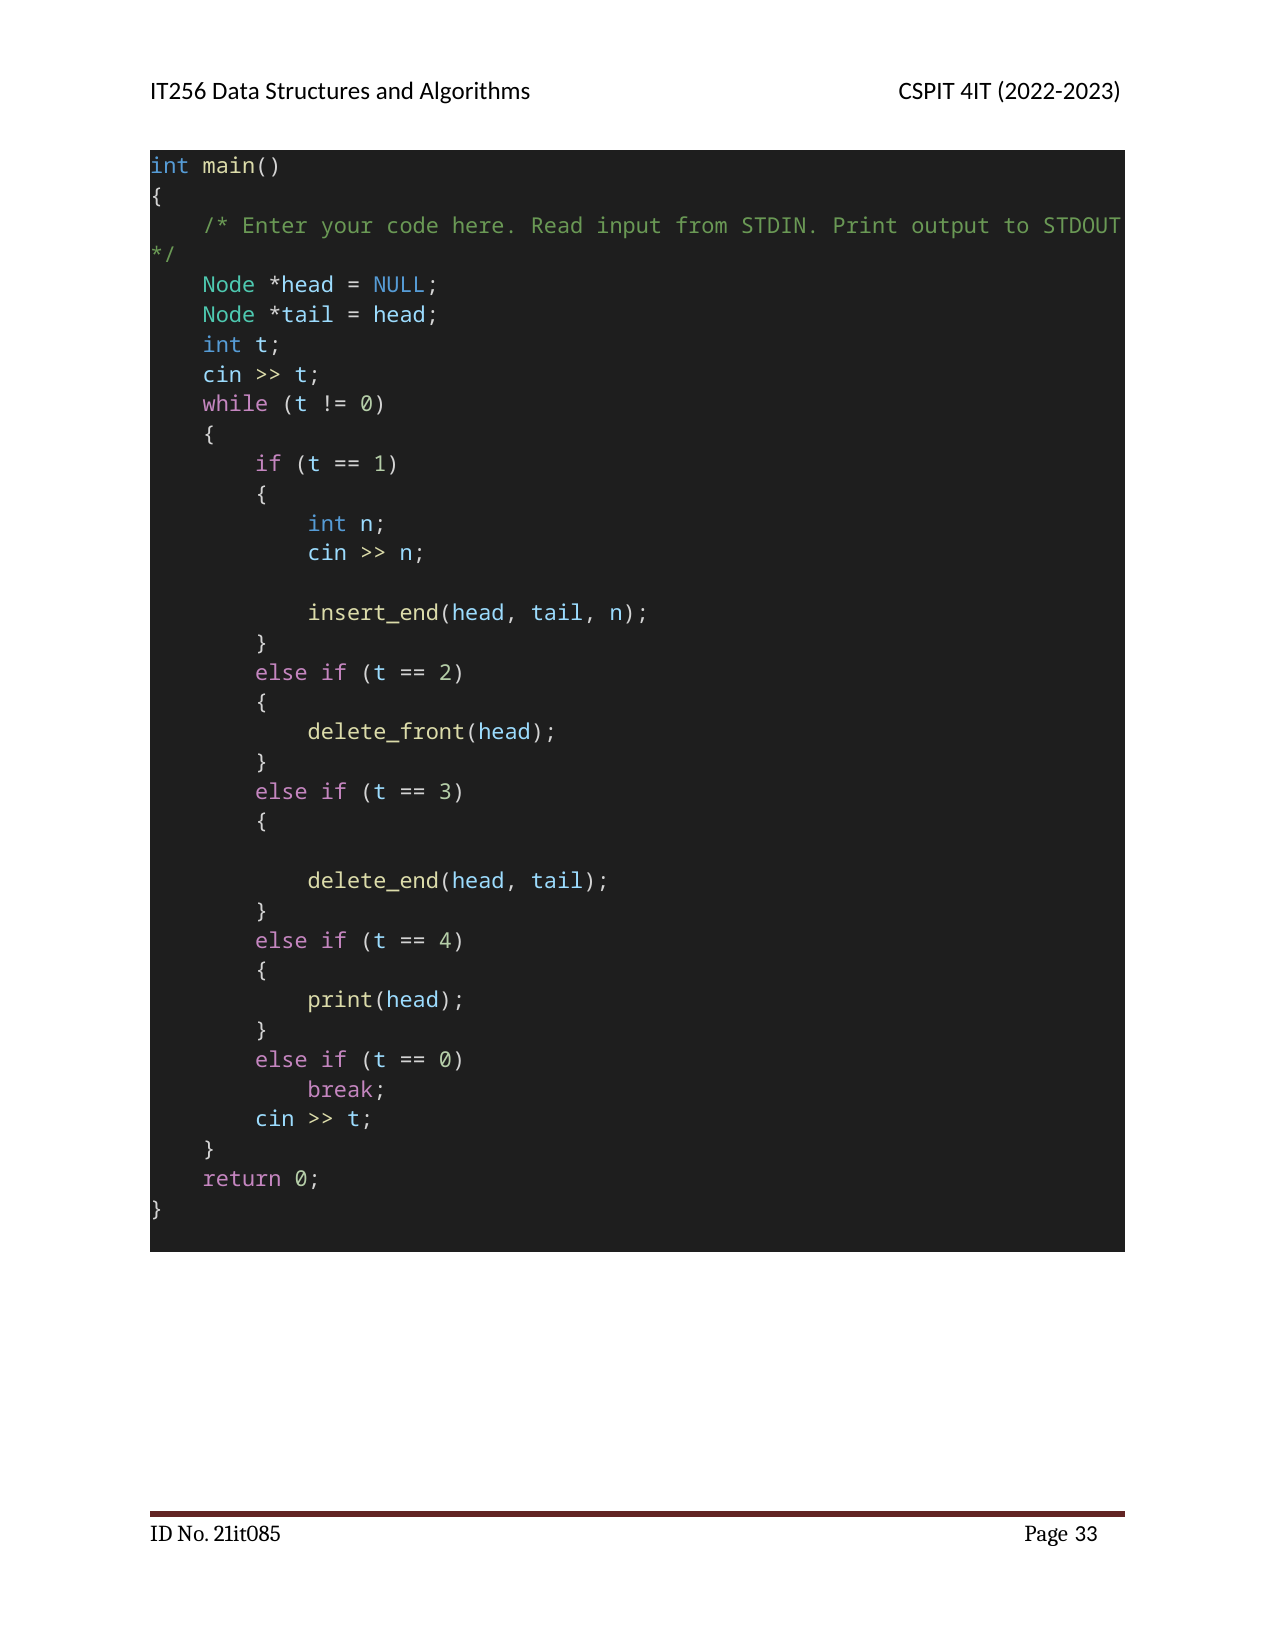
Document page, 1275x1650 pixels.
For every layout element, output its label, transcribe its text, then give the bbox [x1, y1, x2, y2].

text } [150, 1133, 1125, 1163]
text Node *head = NULL; [150, 269, 1125, 299]
text else if (t == 2) [150, 656, 1125, 686]
text cin >> n; [150, 537, 1125, 567]
text } [150, 895, 1125, 924]
text { [150, 180, 1125, 209]
text { [150, 805, 1125, 835]
text cin >> t; [150, 1103, 1125, 1133]
text /* Enter your code here. Read input from STDIN. Print output to STDOUT */ [150, 209, 1125, 269]
text } [150, 1193, 1125, 1222]
text int n; [150, 507, 1125, 537]
text Node *tail = head; [150, 299, 1125, 329]
text int main() [150, 150, 1125, 180]
text else if (t == 3) [150, 776, 1125, 805]
text { [150, 418, 1125, 448]
text else if (t == 4) [150, 924, 1125, 954]
text delete_end(head, tail); [150, 865, 1125, 895]
text } [150, 1014, 1125, 1044]
text { [150, 954, 1125, 984]
text insert_end(head, tail, n); [150, 597, 1125, 627]
text break; [150, 1073, 1125, 1103]
text { [150, 478, 1125, 507]
text } [150, 746, 1125, 776]
text while (t != 0) [150, 388, 1125, 418]
text if (t == 1) [150, 448, 1125, 478]
text return 0; [150, 1163, 1125, 1193]
text else if (t == 0) [150, 1044, 1125, 1073]
text int t; [150, 329, 1125, 358]
text cin >> t; [150, 358, 1125, 388]
text } [150, 627, 1125, 656]
text print(head); [150, 984, 1125, 1014]
text delete_front(head); [150, 716, 1125, 746]
text { [150, 686, 1125, 716]
